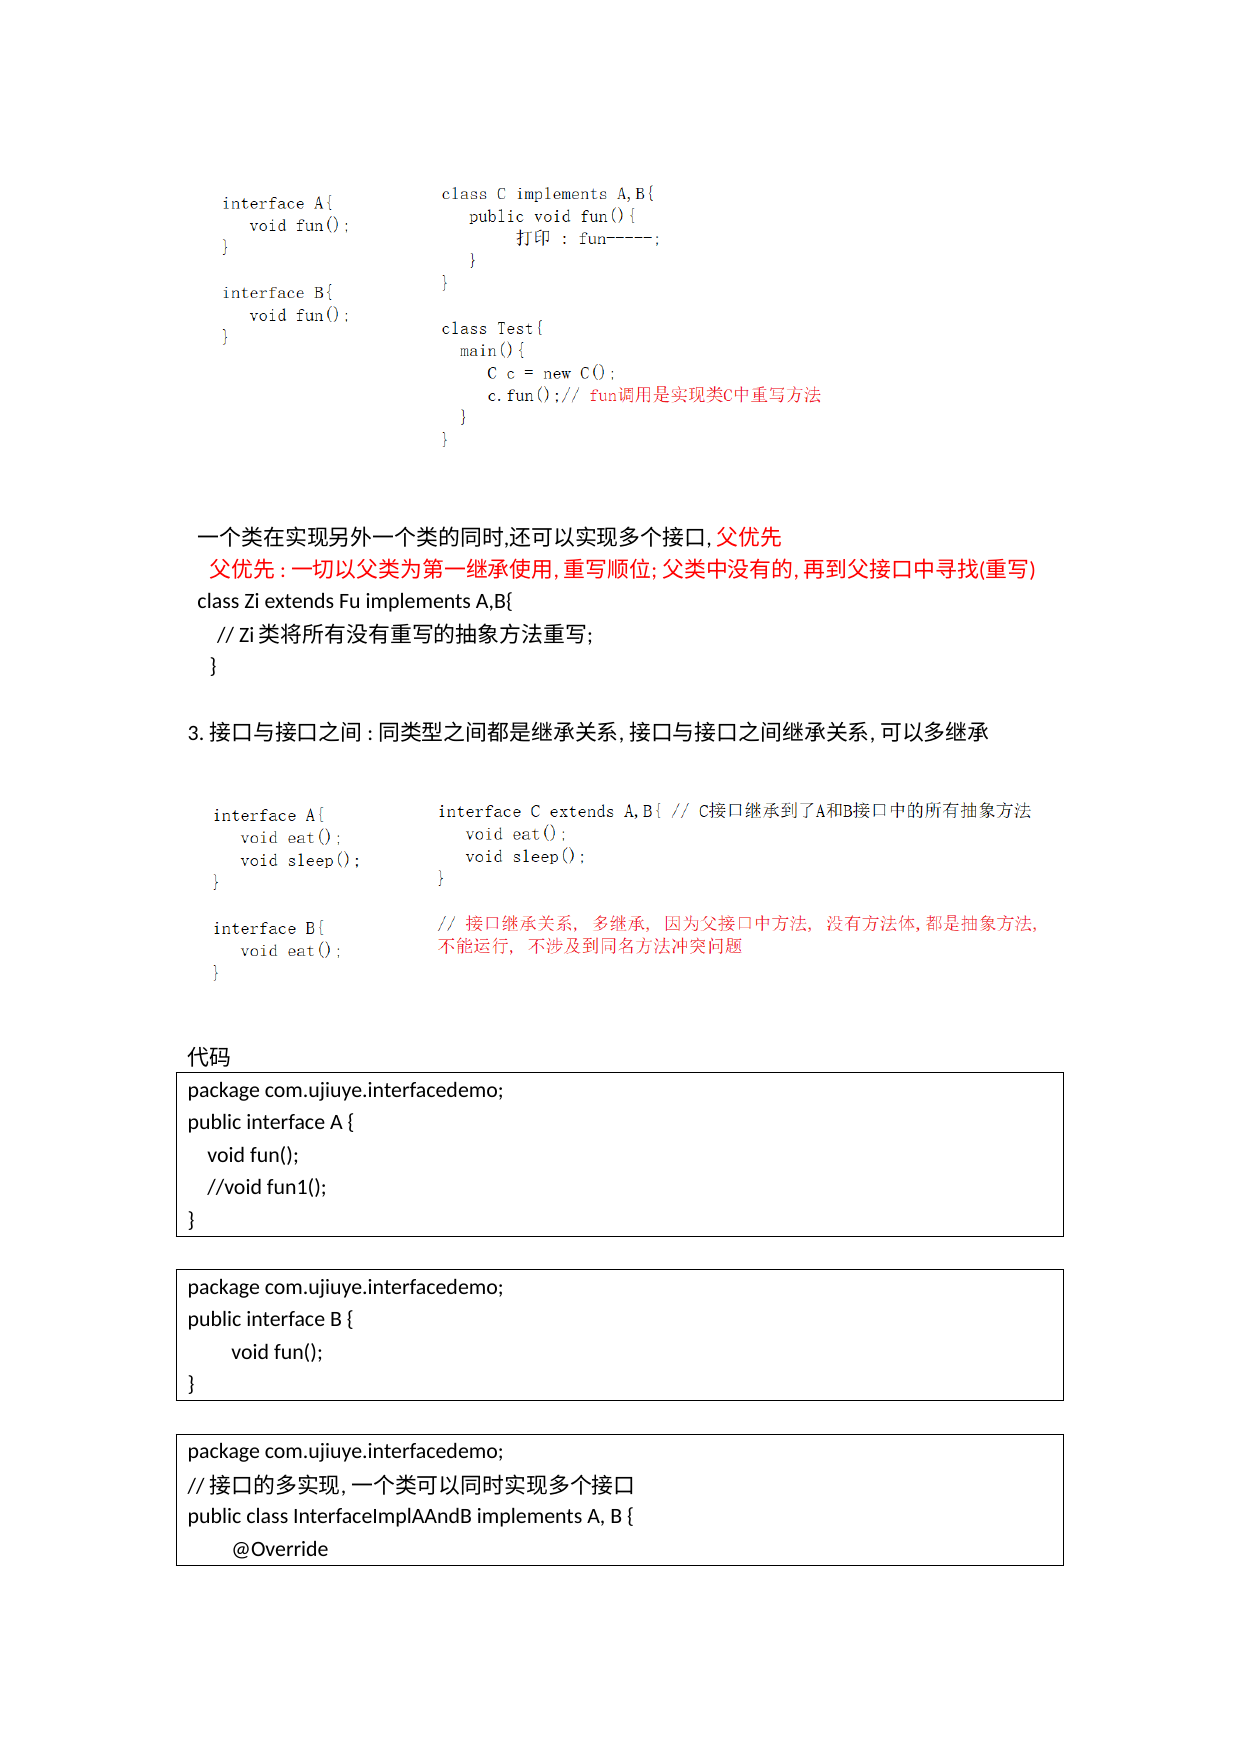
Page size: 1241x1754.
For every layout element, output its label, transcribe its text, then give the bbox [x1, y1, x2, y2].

list 父优先 : 一切以父类为第一继承使用, 重写顺位; 父类中没有的, 再到父接口中寻找(重写) [187, 552, 1053, 584]
list 接口与接口之间 : 同类型之间都是继承关系, 接口与接口之间继承关系, 可以多继承 [187, 714, 1053, 747]
picture [202, 175, 858, 474]
picture [187, 779, 1053, 991]
list } [187, 649, 1053, 682]
table_header package com.ujiuye.interfacedemo; public interface B { void fun(); } [177, 1270, 1063, 1400]
list class Zi extends Fu implements A,B{ [187, 584, 1053, 617]
list 一个类在实现另外一个类的同时,还可以实现多个接口, 父优先 [187, 519, 1053, 552]
list 代码 [187, 1039, 1053, 1072]
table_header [177, 1435, 1063, 1565]
table_header package com.ujiuye.interfacedemo; public interface A { void fun(); //void fun1(); } [177, 1073, 1063, 1236]
list // Zi类将所有没有重写的抽象方法重写; [187, 617, 1053, 649]
